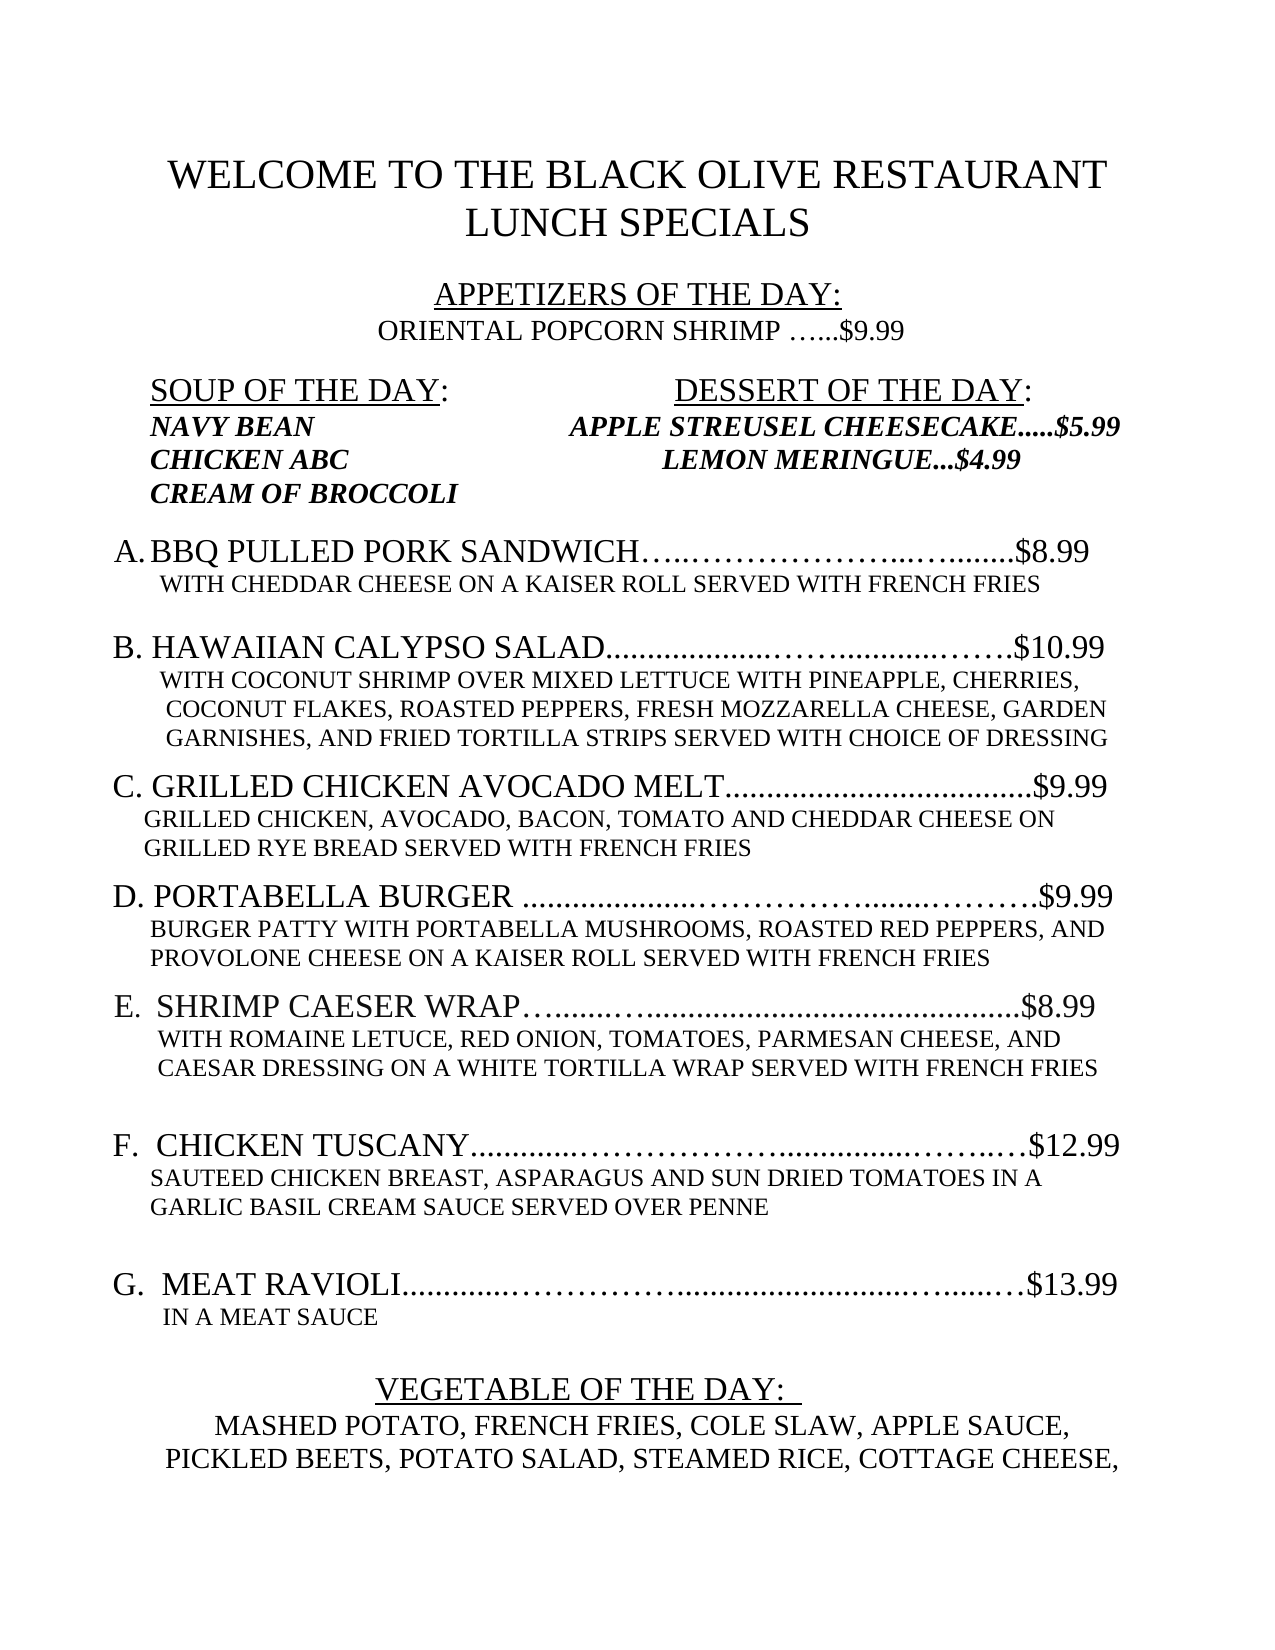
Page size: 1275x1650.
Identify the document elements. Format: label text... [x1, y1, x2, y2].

text COCONUT FLAKES, ROASTED PEPPERS, FRESH MOZZARELLA CHEESE, GARDEN [159, 694, 1125, 723]
text WELCOME TO THE BLACK OLIVE RESTAURANT [150, 150, 1125, 198]
text MASHED POTATO, FRENCH FRIES, COLE SLAW, APPLE SAUCE, PICKLED BEETS, POTATO SALAD, STEAMED RICE, COTTAGE CHEESE, [159, 1408, 1125, 1475]
text SAUTEED CHICKEN BREAST, ASPARAGUS AND SUN DRIED TOMATOES IN A GARLIC BASIL CREAM SAUCE SERVED OVER PENNE [150, 1163, 1125, 1221]
text SOUP OF THE DAY: DESSERT OF THE DAY: [150, 371, 1125, 409]
text VEGETABLE OF THE DAY: [300, 1369, 1125, 1408]
text GRILLED CHICKEN, AVOCADO, BACON, TOMATO AND CHEDDAR CHEESE ON GRILLED RYE BREAD SERVED WITH FRENCH FRIES [144, 804, 1125, 862]
text D. PORTABELLA BURGER .....................……………........……….$9.99 [112, 876, 1200, 914]
text ORIENTAL POPCORN SHRIMP …...$9.99 [150, 313, 1125, 346]
text CHICKEN ABC LEMON MERINGUE...$4.99 [150, 442, 1125, 476]
text GARNISHES, AND FRIED TORTILLA STRIPS SERVED WITH CHOICE OF DRESSING [159, 723, 1125, 751]
text LUNCH SPECIALS [150, 198, 1125, 246]
text WITH CHEDDAR CHEESE ON A KAISER ROLL SERVED WITH FRENCH FRIES [159, 569, 1125, 598]
text WITH ROMAINE LETUCE, RED ONION, TOMATOES, PARMESAN CHEESE, AND CAESAR DRESSING ON A WHITE TORTILLA WRAP SERVED WITH FRENCH FRIES [157, 1024, 1125, 1082]
text NAVY BEAN APPLE STREUSEL CHEESECAKE.....$5.99 [150, 409, 1125, 442]
text WITH COCONUT SHRIMP OVER MIXED LETTUCE WITH PINEAPPLE, CHERRIES, [159, 665, 1125, 694]
text APPETIZERS OF THE DAY: [150, 274, 1125, 313]
text G. MEAT RAVIOLI.............……………............................…......…$13.99 [112, 1264, 1125, 1302]
list BBQ PULLED PORK SANDWICH…..………………...…........$8.99 [113, 531, 1125, 569]
text C. GRILLED CHICKEN AVOCADO MELT.....................................$9.99 [112, 766, 1125, 804]
text CREAM OF BROCCOLI [150, 476, 1125, 509]
text BURGER PATTY WITH PORTABELLA MUSHROOMS, ROASTED RED PEPPERS, AND PROVOLONE CHEESE ON A KAISER ROLL SERVED WITH FRENCH FRIES [150, 914, 1125, 972]
text IN A MEAT SAUCE [150, 1302, 1125, 1331]
text F. CHICKEN TUSCANY.............………………................……..…$12.99 [112, 1125, 1125, 1163]
text B. HAWAIIAN CALYPSO SALAD....................……............…….$10.99 [112, 627, 1125, 665]
text E. SHRIMP CAESER WRAP….......….............................................$8.99 [113, 986, 1125, 1024]
